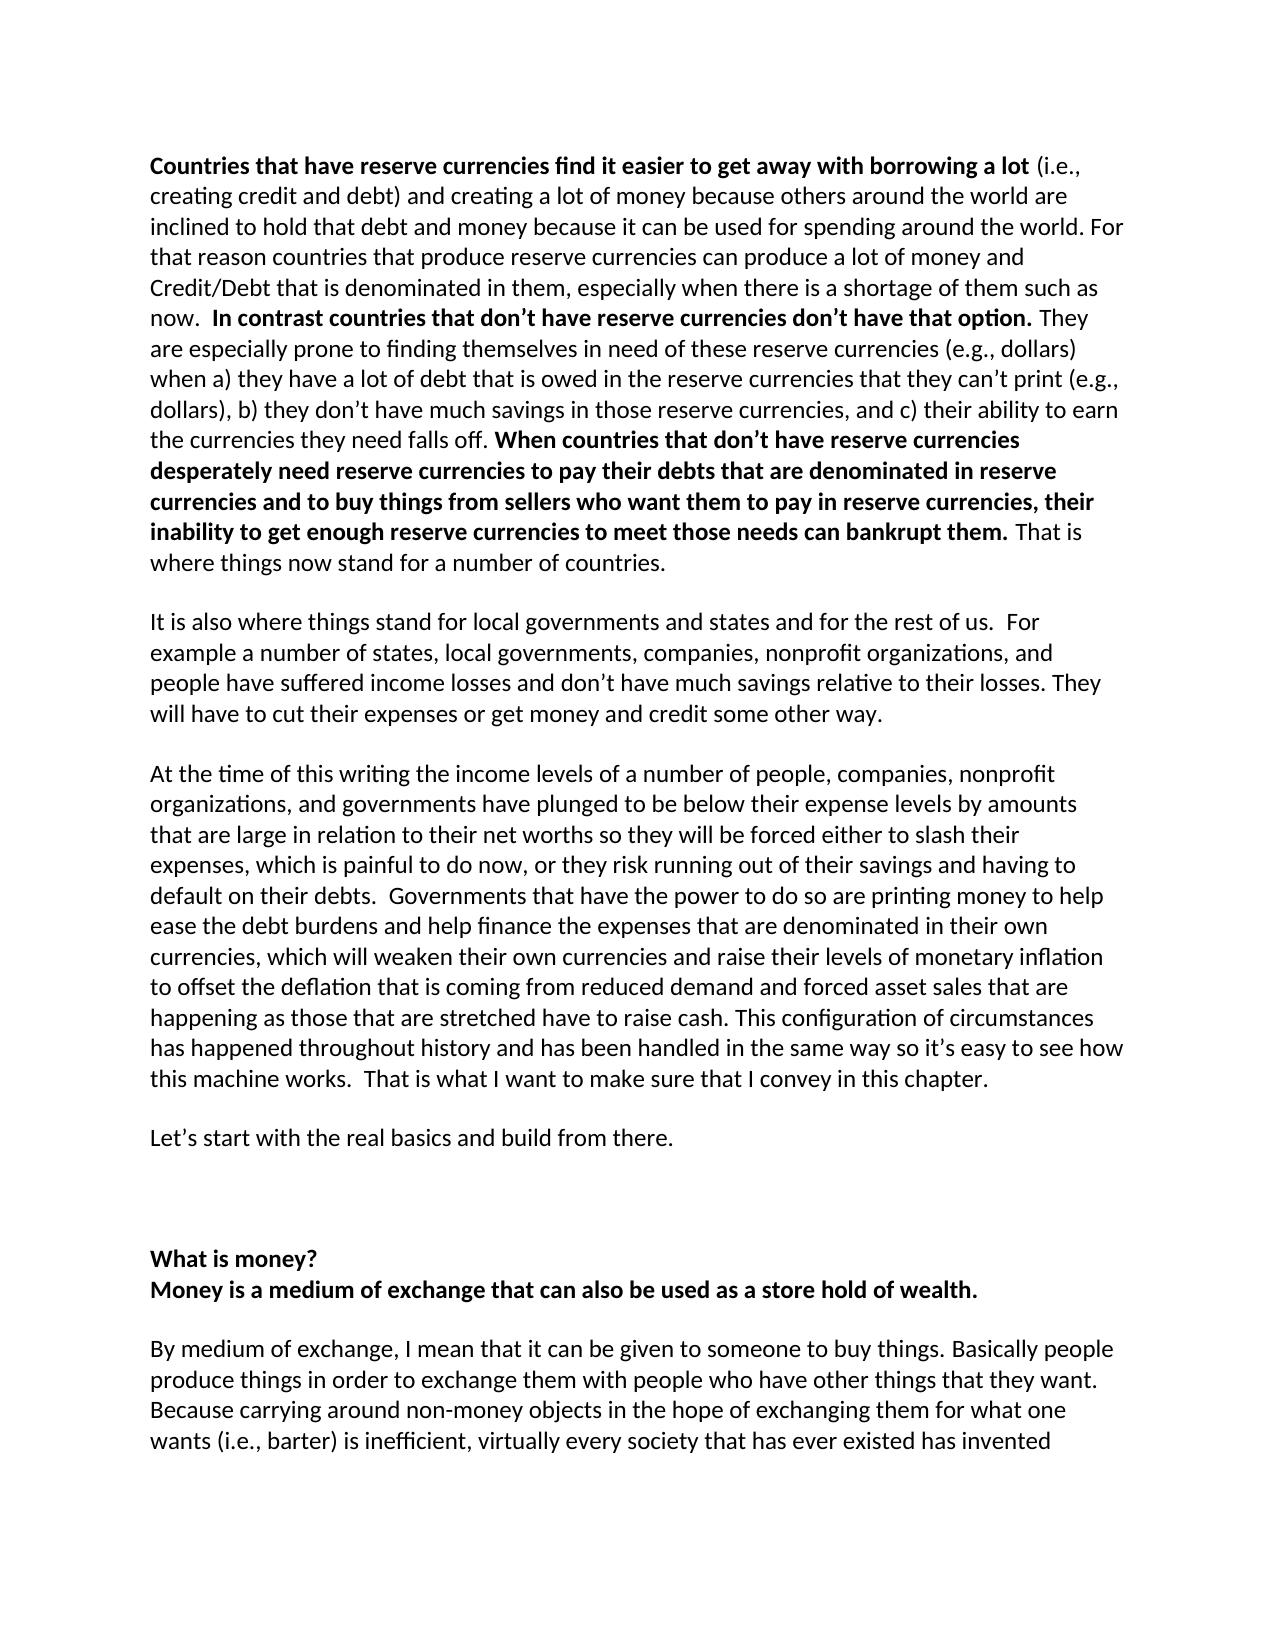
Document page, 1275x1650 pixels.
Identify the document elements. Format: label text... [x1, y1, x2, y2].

text It is also where things stand for local governments and states and for the rest of us. For example a number of states, local governments, companies, nonprofit organizations, and people have suffered income losses and don’t have much savings relative to their losses. They will have to cut their expenses or get money and credit some other way. [150, 606, 1125, 728]
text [150, 1333, 1125, 1456]
text Countries that have reserve currencies find it easier to get away with borrowing a lot (i.e., creating credit and debt) and creating a lot of money because others around the world are inclined to hold that debt and money because it can be used for spending around the world. For that reason countries that produce reserve currencies can produce a lot of money and Credit/Debt that is denominated in them, especially when there is a shortage of them such as now. In contrast countries that don’t have reserve currencies don’t have that option. They are especially prone to finding themselves in need of these reserve currencies (e.g., dollars) when a) they have a lot of debt that is owed in the reserve currencies that they can’t print (e.g., dollars), b) they don’t have much savings in those reserve currencies, and c) their ability to earn the currencies they need falls off. When countries that don’t have reserve currencies desperately need reserve currencies to pay their debts that are denominated in reserve currencies and to buy things from sellers who want them to pay in reserve currencies, their inability to get enough reserve currencies to meet those needs can bankrupt them. That is where things now stand for a number of countries. [150, 150, 1125, 577]
text At the time of this writing the income levels of a number of people, companies, nonprofit organizations, and governments have plunged to be below their expense levels by amounts that are large in relation to their net worths so they will be forced either to slash their expenses, which is painful to do now, or they risk running out of their savings and having to default on their debts. Governments that have the power to do so are printing money to help ease the debt burdens and help finance the expenses that are denominated in their own currencies, which will weaken their own currencies and raise their levels of monetary inflation to offset the deflation that is coming from reduced demand and forced asset sales that are happening as those that are stretched have to raise cash. This configuration of circumstances has happened throughout history and has been handled in the same way so it’s easy to see how this machine works. That is what I want to make sure that I convey in this chapter. [150, 758, 1125, 1093]
text Money is a medium of exchange that can also be used as a store hold of wealth. [150, 1274, 1125, 1304]
text What is money? [150, 1243, 1125, 1274]
text Let’s start with the real basics and build from there. [150, 1123, 1125, 1153]
